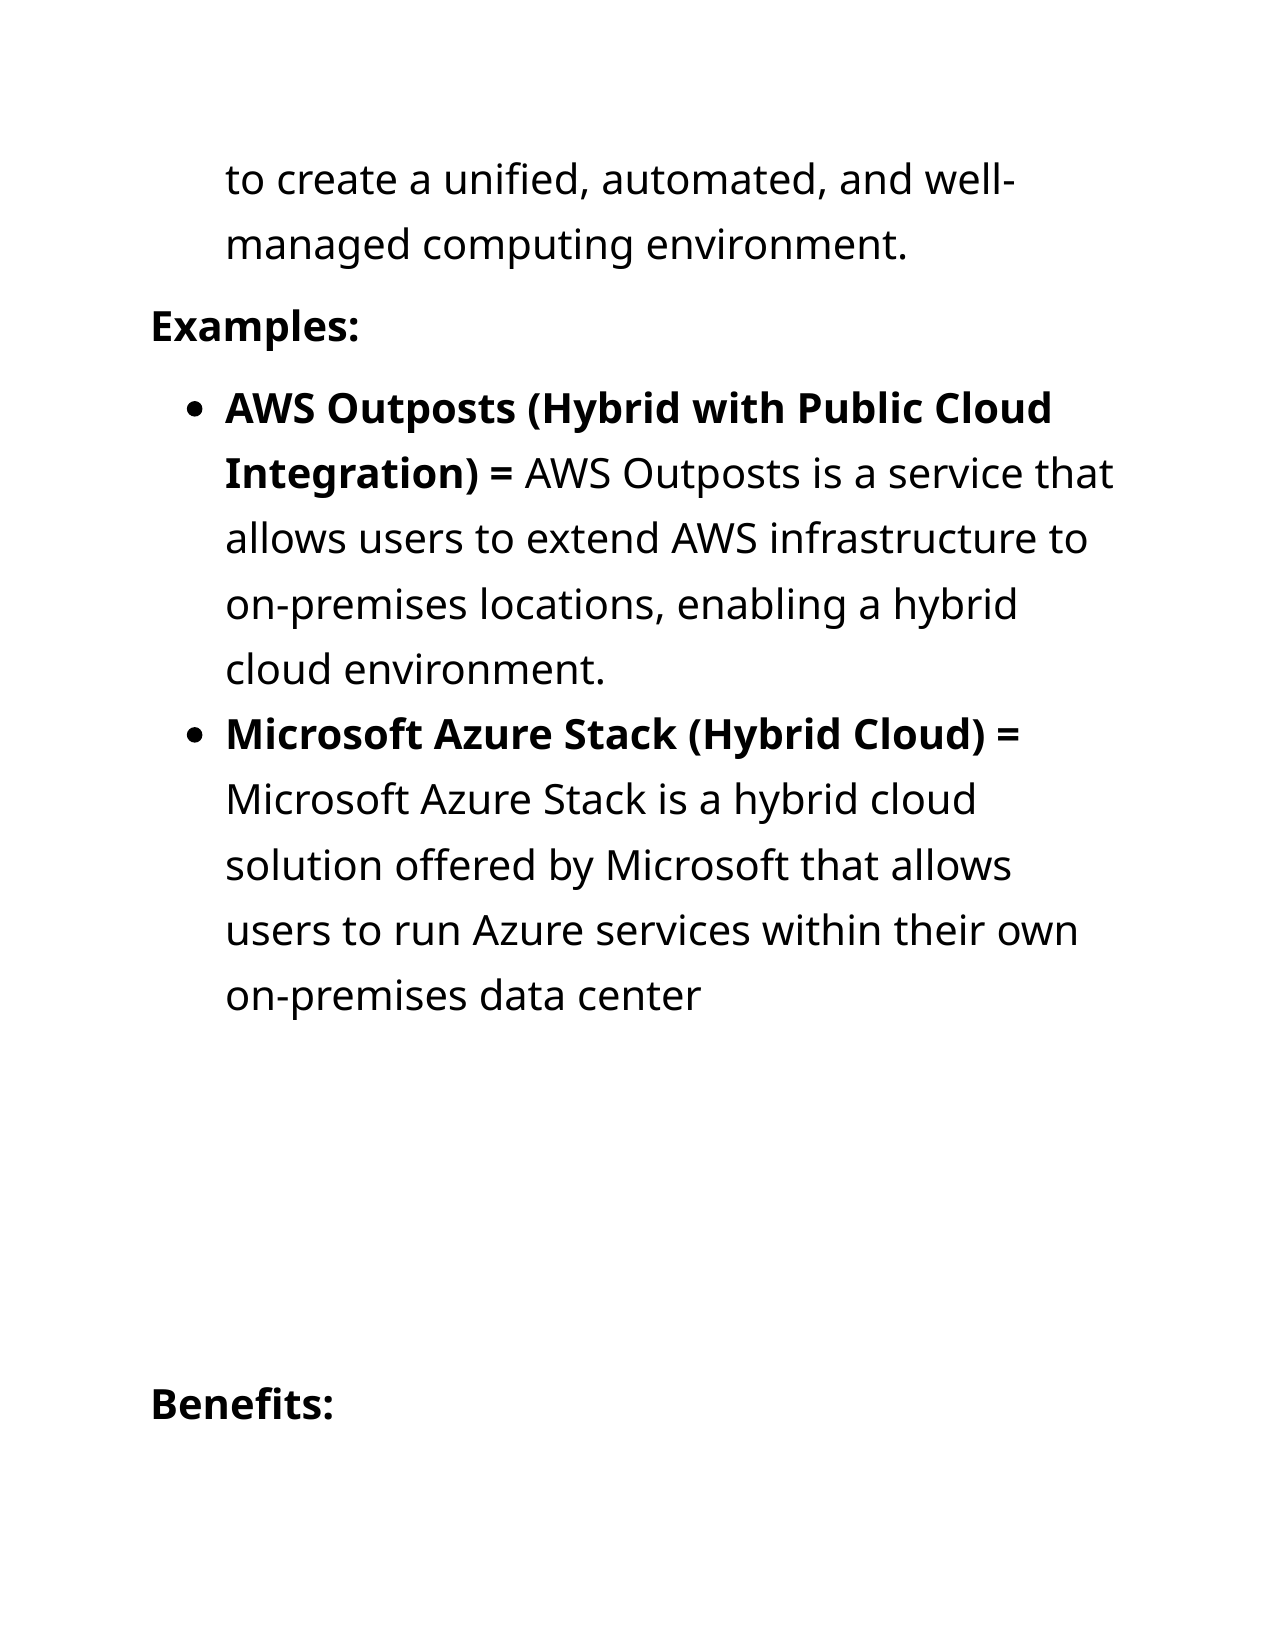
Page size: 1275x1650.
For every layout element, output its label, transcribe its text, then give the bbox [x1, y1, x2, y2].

list AWS Outposts (Hybrid with Public Cloud Integration) = AWS Outposts is a service that allows users to extend AWS infrastructure to on-premises locations, enabling a hybrid cloud environment. [187, 379, 1125, 697]
list Microsoft Azure Stack (Hybrid Cloud) = Microsoft Azure Stack is a hybrid cloud solution offered by Microsoft that allows users to run Azure services within their own on-premises data center [187, 705, 1125, 1023]
text Benefits: [150, 1375, 1125, 1432]
text Examples: [150, 297, 1125, 354]
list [187, 150, 1125, 272]
